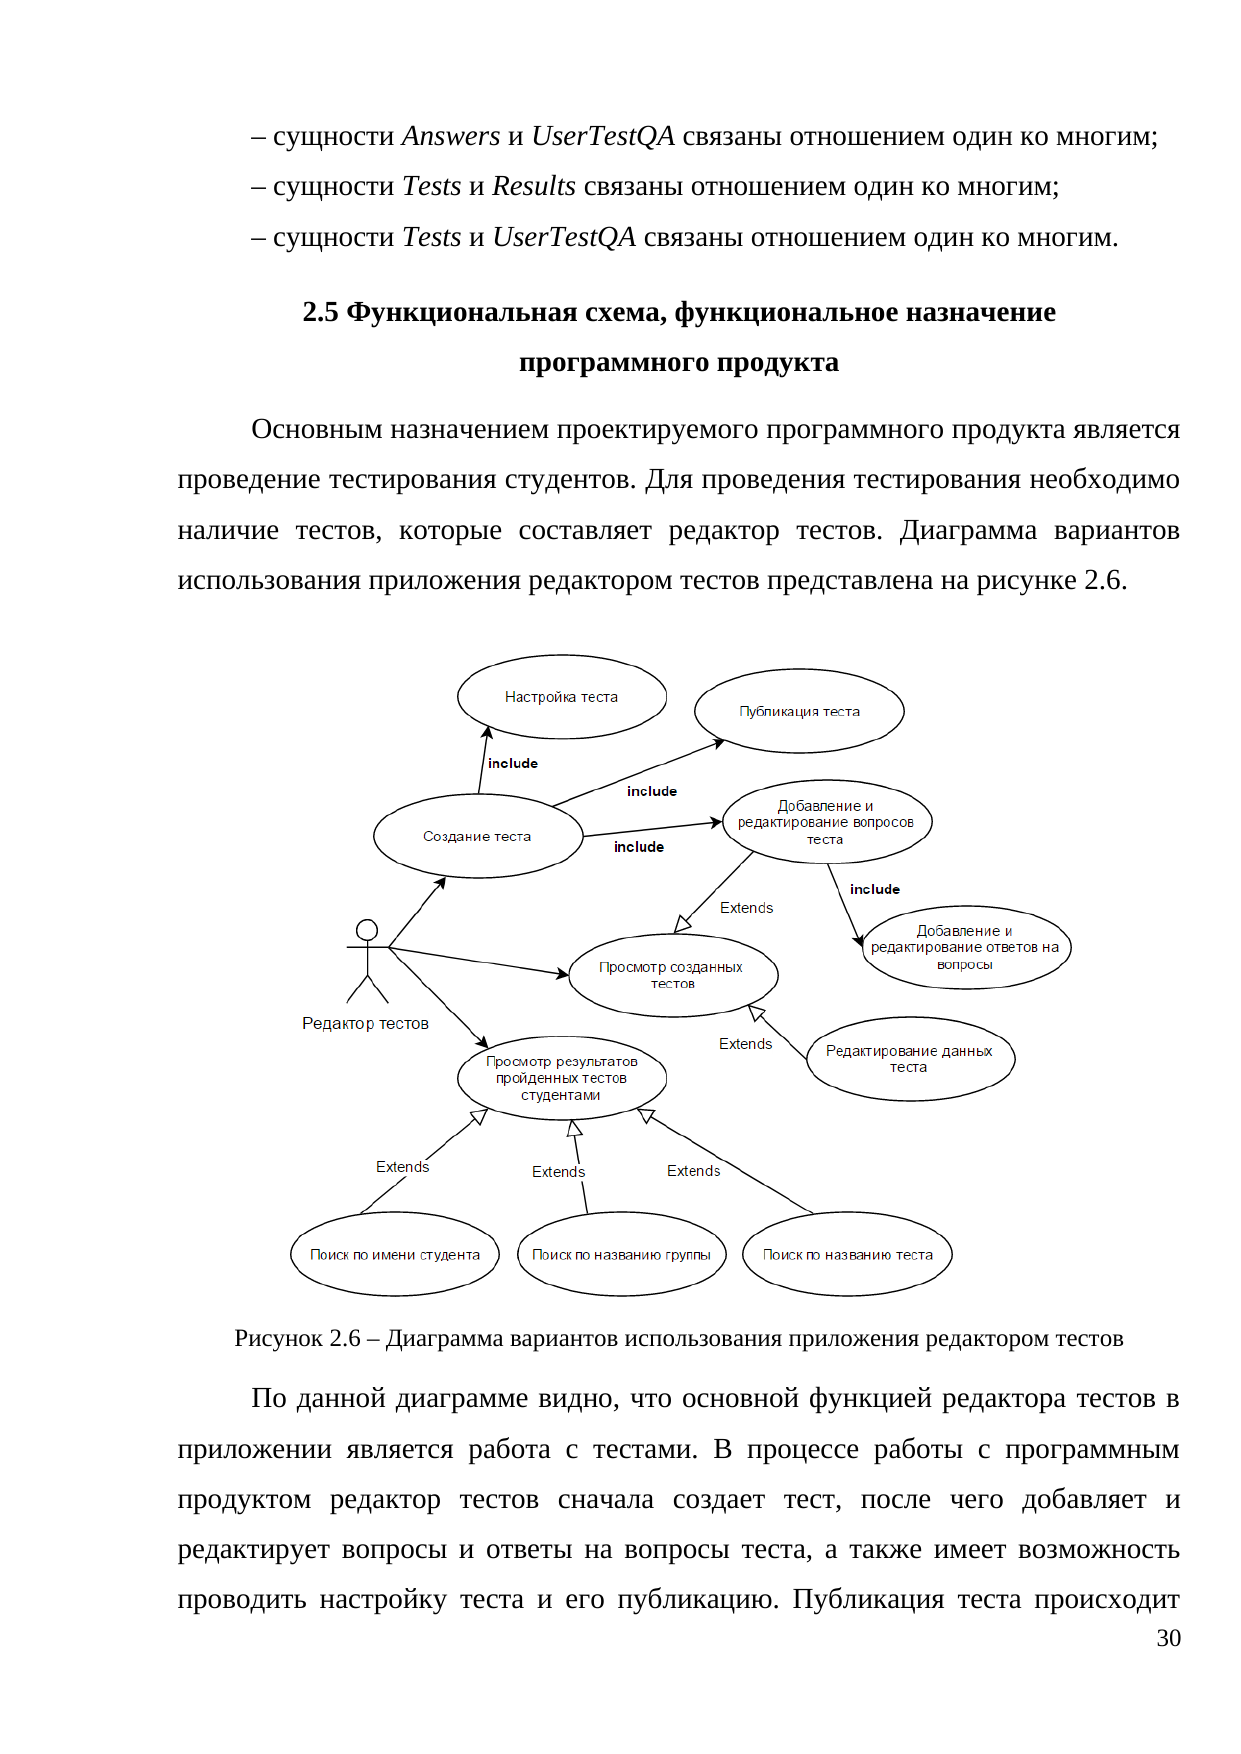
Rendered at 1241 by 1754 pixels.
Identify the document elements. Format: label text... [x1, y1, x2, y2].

text Основным назначением проектируемого программного продукта является проведение тестирования студентов. Для проведения тестирования необходимо наличие тестов, которые составляет редактор тестов. Диаграмма вариантов использования приложения редактором тестов представлена на рисунке 2.6. [177, 411, 1181, 596]
text программного продукта [177, 344, 1181, 378]
picture [274, 641, 1084, 1309]
text – сущности Answers и UserTestQA связаны отношением один ко многим; [177, 118, 1181, 152]
text – сущности Tests и UserTestQA связаны отношением один ко многим. [177, 219, 1181, 252]
text – сущности Tests и Results связаны отношением один ко многим; [177, 168, 1181, 202]
text 2.5 Функциональная схема, функциональное назначение [177, 294, 1181, 328]
text Рисунок 2.6 – Диаграмма вариантов использования приложения редактором тестов [177, 1323, 1181, 1352]
